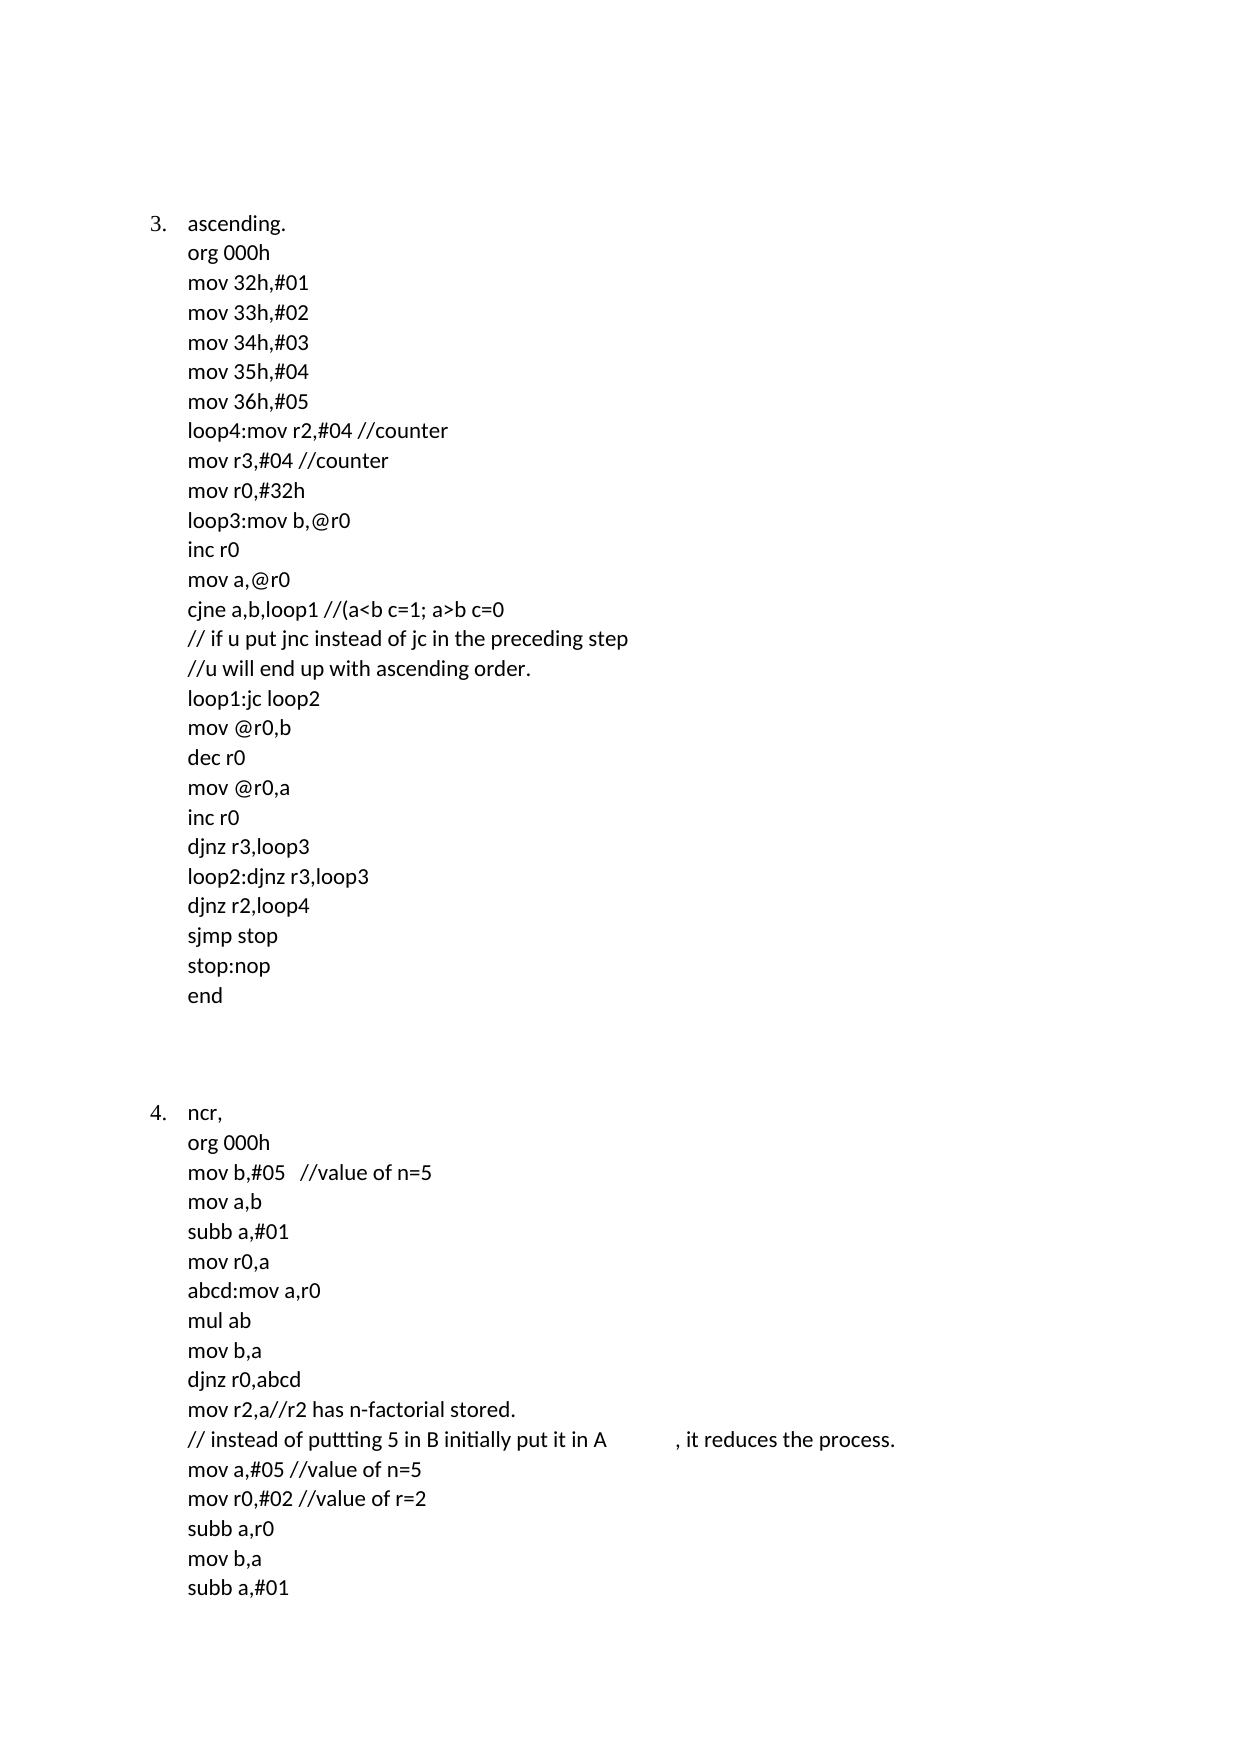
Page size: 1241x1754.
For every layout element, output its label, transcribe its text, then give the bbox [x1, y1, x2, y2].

list end [187, 981, 1090, 1009]
list mul ab [187, 1306, 1090, 1334]
list loop2:djnz r3,loop3 [187, 862, 1090, 890]
list mov b,a [187, 1336, 1090, 1364]
list subb a,#01 [187, 1217, 1090, 1245]
list stop:nop [187, 951, 1090, 979]
list cjne a,b,loop1 //(a<b c=1; a>b c=0 [187, 595, 1090, 623]
list mov a,@r0 [187, 565, 1090, 593]
list subb a,r0 [187, 1514, 1090, 1542]
list loop3:mov b,@r0 [187, 506, 1090, 534]
list subb a,#01 [187, 1573, 1090, 1601]
list mov a,b [187, 1187, 1090, 1216]
list djnz r0,abcd [187, 1366, 1090, 1394]
list ascending. [150, 209, 1090, 237]
list dec r0 [187, 743, 1090, 771]
list mov r0,#02 //value of r=2 [187, 1484, 1090, 1512]
list mov r0,a [187, 1247, 1090, 1275]
list mov r0,#32h [187, 476, 1090, 504]
list mov 32h,#01 [187, 268, 1090, 296]
list mov b,#05 //value of n=5 [187, 1158, 1090, 1186]
list org 000h [187, 1128, 1090, 1156]
list ncr, [150, 1098, 1090, 1126]
list djnz r2,loop4 [187, 892, 1090, 920]
list inc r0 [187, 803, 1090, 831]
list inc r0 [187, 535, 1090, 563]
list mov 33h,#02 [187, 298, 1090, 326]
list mov r2,a//r2 has n-factorial stored. [187, 1395, 1090, 1423]
list // instead of puttting 5 in B initially put it in A , it reduces the process. [187, 1425, 1090, 1453]
list // if u put jnc instead of jc in the preceding step [187, 624, 1090, 652]
list mov 34h,#03 [187, 328, 1090, 356]
list mov @r0,a [187, 773, 1090, 801]
list mov 35h,#04 [187, 357, 1090, 385]
list mov 36h,#05 [187, 387, 1090, 415]
list mov r3,#04 //counter [187, 446, 1090, 474]
list mov @r0,b [187, 713, 1090, 742]
list loop1:jc loop2 [187, 684, 1090, 712]
list mov b,a [187, 1544, 1090, 1572]
list loop4:mov r2,#04 //counter [187, 417, 1090, 445]
list sjmp stop [187, 921, 1090, 949]
list //u will end up with ascending order. [187, 654, 1090, 682]
list abcd:mov a,r0 [187, 1277, 1090, 1304]
list org 000h [187, 238, 1090, 267]
list mov a,#05 //value of n=5 [187, 1455, 1090, 1483]
list djnz r3,loop3 [187, 832, 1090, 860]
